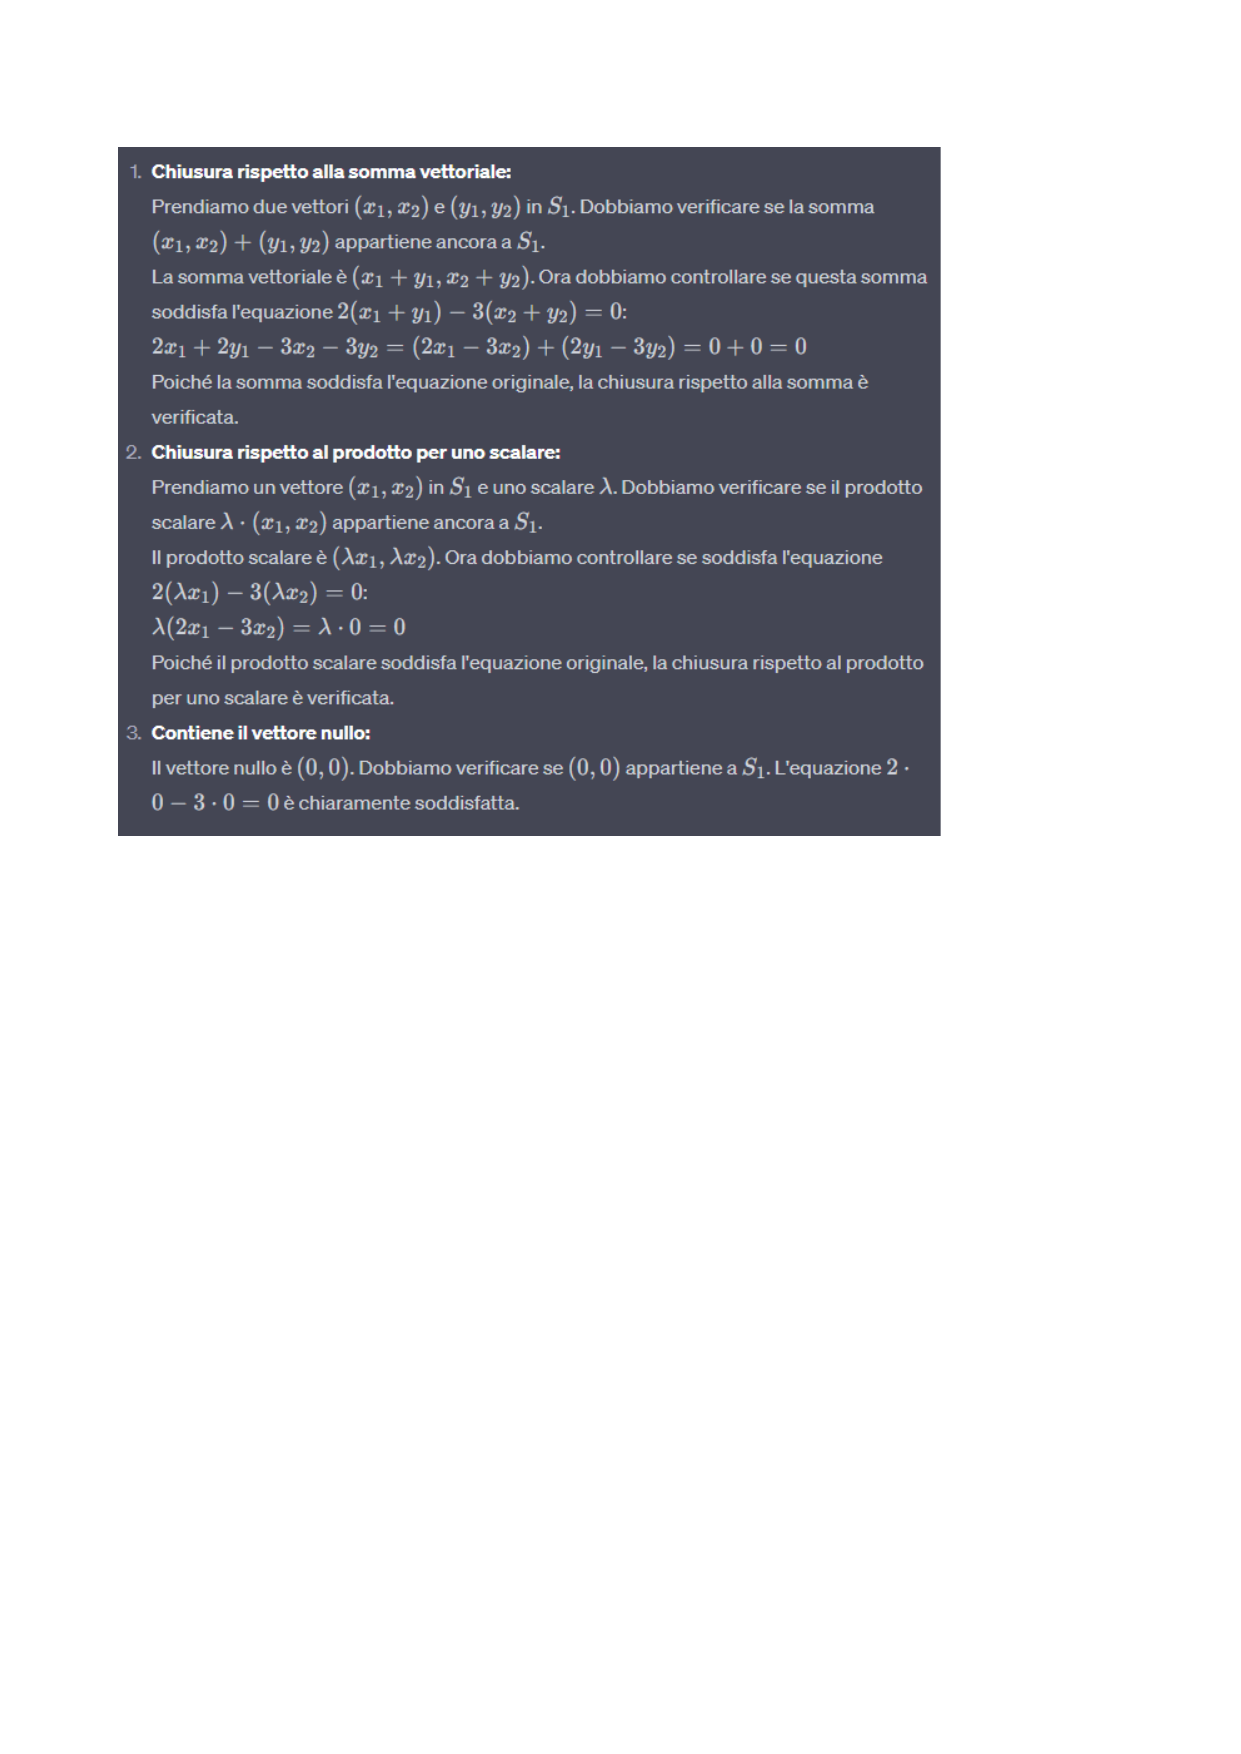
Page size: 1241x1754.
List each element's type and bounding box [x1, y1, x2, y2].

picture [118, 147, 941, 836]
